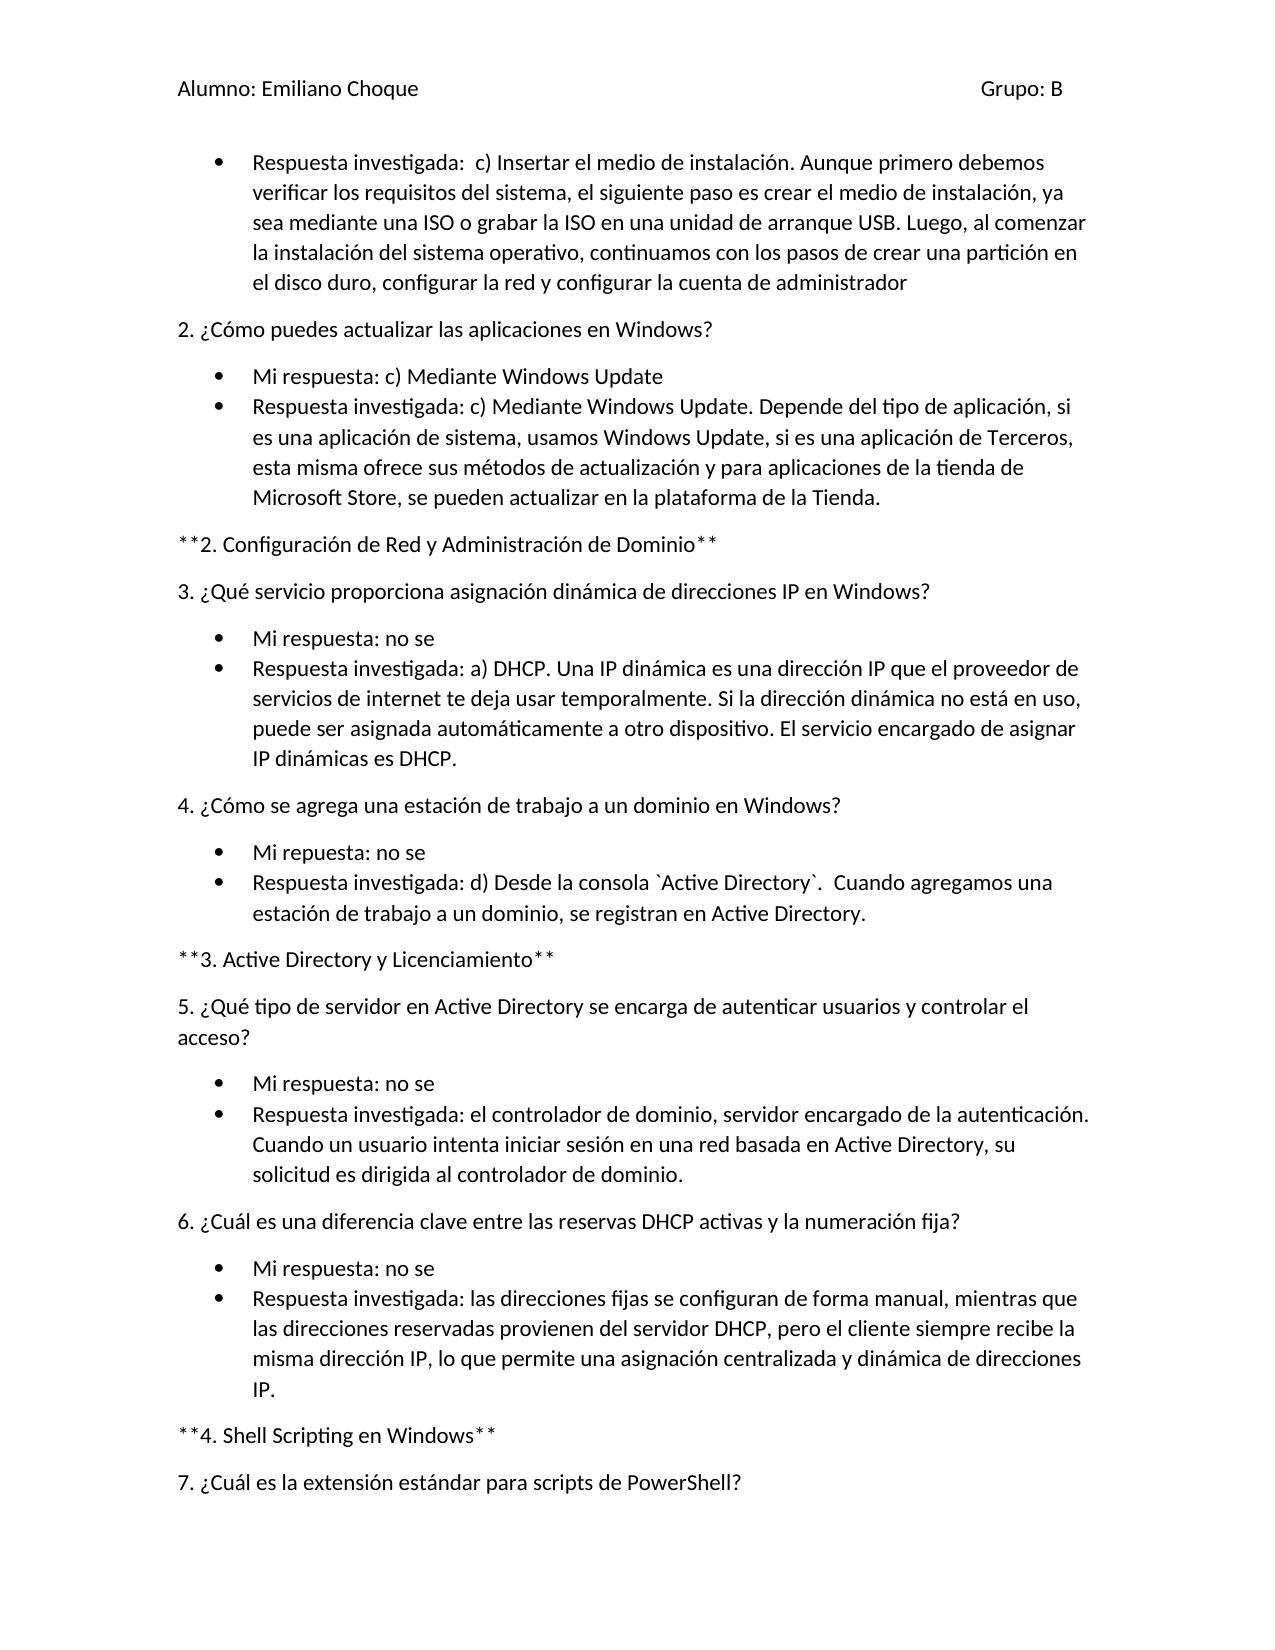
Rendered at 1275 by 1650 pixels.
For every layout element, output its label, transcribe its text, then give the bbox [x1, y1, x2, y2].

list Respuesta investigada: d) Desde la consola `Active Directory`. Cuando agregamos una estación de trabajo a un dominio, se registran en Active Directory. [215, 868, 1098, 927]
list Mi repuesta: no se [215, 838, 1098, 866]
text **3. Active Directory y Licenciamiento** [177, 946, 1098, 973]
list Respuesta investigada: las direcciones fijas se configuran de forma manual, mientras que las direcciones reservadas provienen del servidor DHCP, pero el cliente siempre recibe la misma dirección IP, lo que permite una asignación centralizada y dinámica de direcciones IP. [215, 1284, 1098, 1403]
text **4. Shell Scripting en Windows** [177, 1422, 1098, 1449]
text 5. ¿Qué tipo de servidor en Active Directory se encarga de autenticar usuarios y controlar el acceso? [177, 992, 1098, 1051]
list Mi respuesta: no se [215, 1069, 1098, 1097]
text **2. Configuración de Red y Administración de Dominio** [177, 530, 1098, 558]
list Mi respuesta: c) Mediante Windows Update [215, 362, 1098, 390]
list Respuesta investigada: el controlador de dominio, servidor encargado de la autenticación. Cuando un usuario intenta iniciar sesión en una red basada en Active Directory, su solicitud es dirigida al controlador de dominio. [215, 1100, 1098, 1188]
list Respuesta investigada: c) Mediante Windows Update. Depende del tipo de aplicación, si es una aplicación de sistema, usamos Windows Update, si es una aplicación de Terceros, esta misma ofrece sus métodos de actualización y para aplicaciones de la tienda de Microsoft Store, se pueden actualizar en la plataforma de la Tienda. [215, 392, 1098, 511]
list Respuesta investigada: c) Insertar el medio de instalación. Aunque primero debemos verificar los requisitos del sistema, el siguiente paso es crear el medio de instalación, ya sea mediante una ISO o grabar la ISO en una unidad de arranque USB. Luego, al comenzar la instalación del sistema operativo, continuamos con los pasos de crear una partición en el disco duro, configurar la red y configurar la cuenta de administrador [215, 148, 1098, 296]
list Respuesta investigada: a) DHCP. Una IP dinámica es una dirección IP que el proveedor de servicios de internet te deja usar temporalmente. Si la dirección dinámica no está en uso, puede ser asignada automáticamente a otro dispositivo. El servicio encargado de asignar IP dinámicas es DHCP. [215, 654, 1098, 772]
text 2. ¿Cómo puedes actualizar las aplicaciones en Windows? [177, 315, 1098, 343]
text 7. ¿Cuál es la extensión estándar para scripts de PowerShell? [177, 1468, 1098, 1496]
text 6. ¿Cuál es una diferencia clave entre las reservas DHCP activas y la numeración fija? [177, 1207, 1098, 1235]
text 3. ¿Qué servicio proporciona asignación dinámica de direcciones IP en Windows? [177, 577, 1098, 605]
text 4. ¿Cómo se agrega una estación de trabajo a un dominio en Windows? [177, 791, 1098, 819]
list Mi respuesta: no se [215, 624, 1098, 652]
list Mi respuesta: no se [215, 1254, 1098, 1282]
